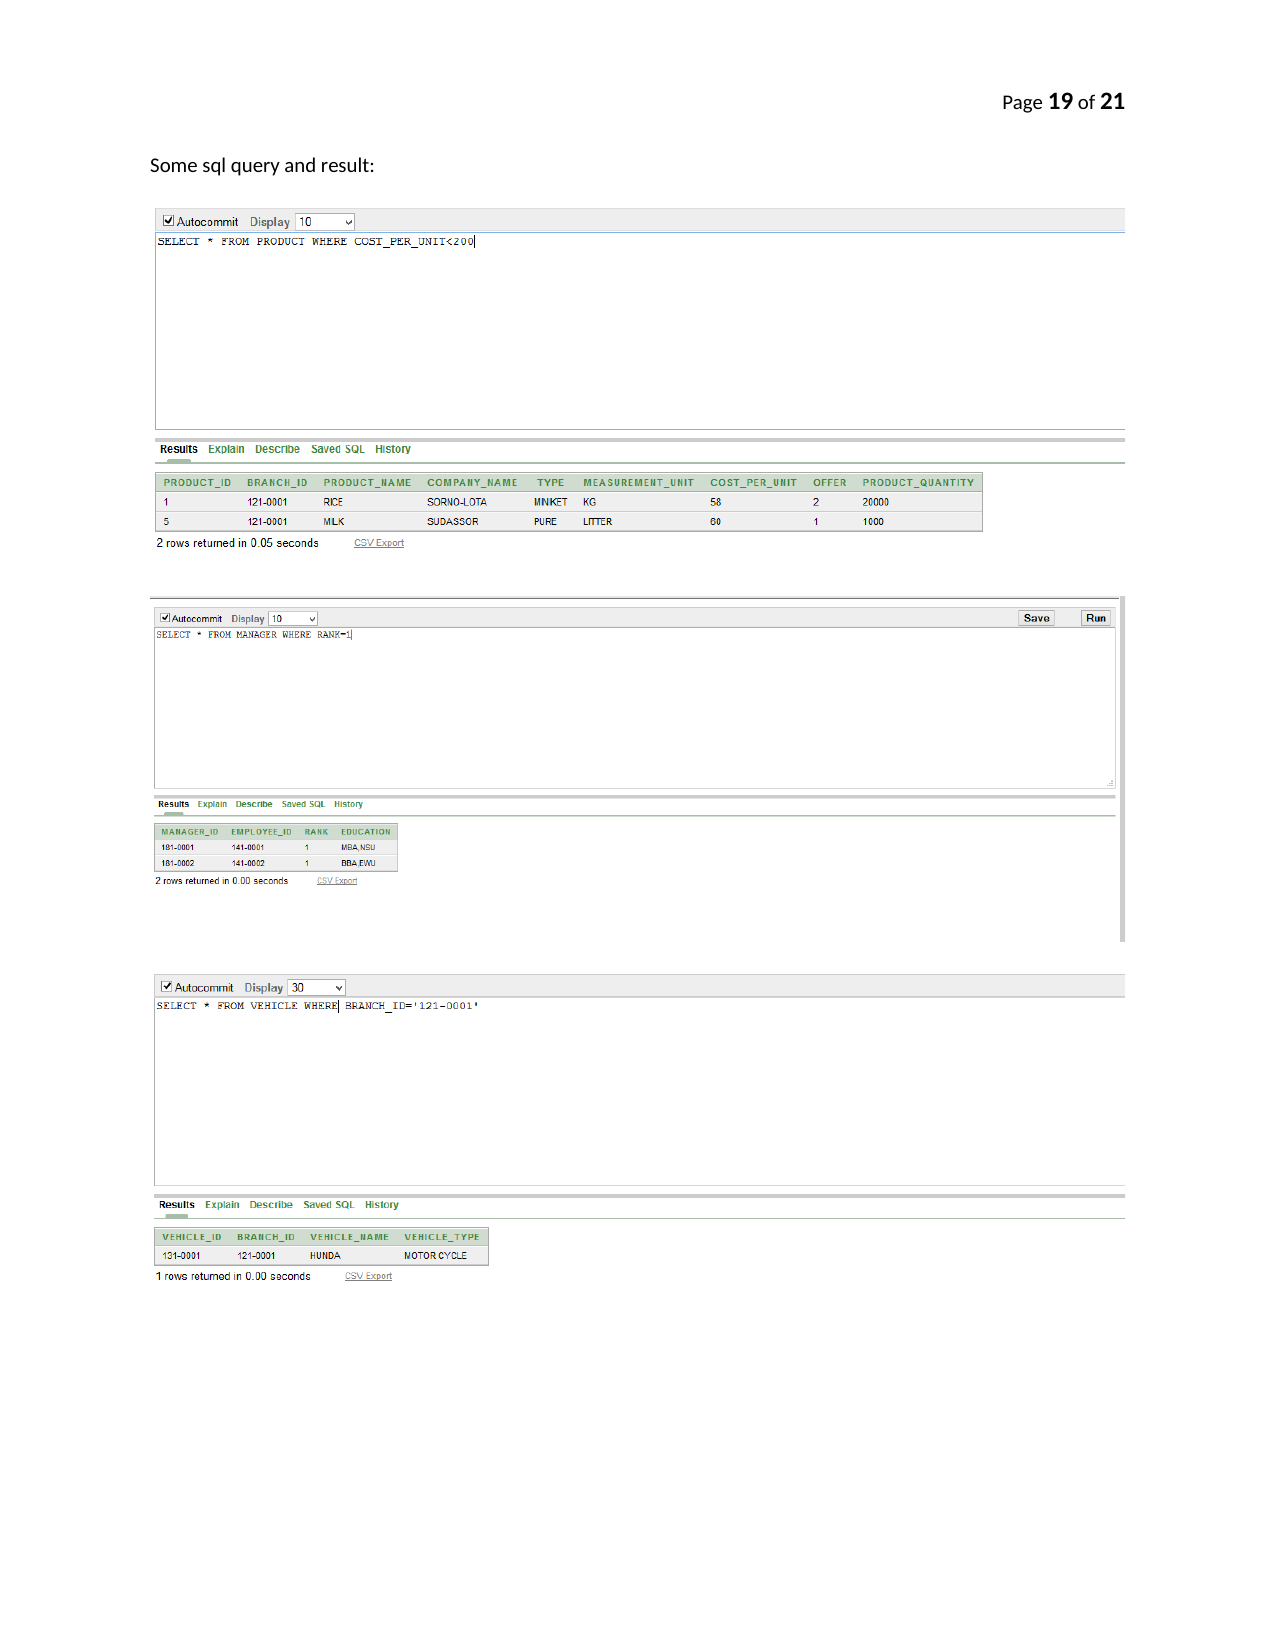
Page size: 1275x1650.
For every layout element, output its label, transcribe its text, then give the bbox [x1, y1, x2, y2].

picture [150, 596, 1125, 942]
picture [150, 201, 1125, 572]
picture [150, 965, 1125, 1326]
text Some sql query and result: [150, 152, 1125, 177]
